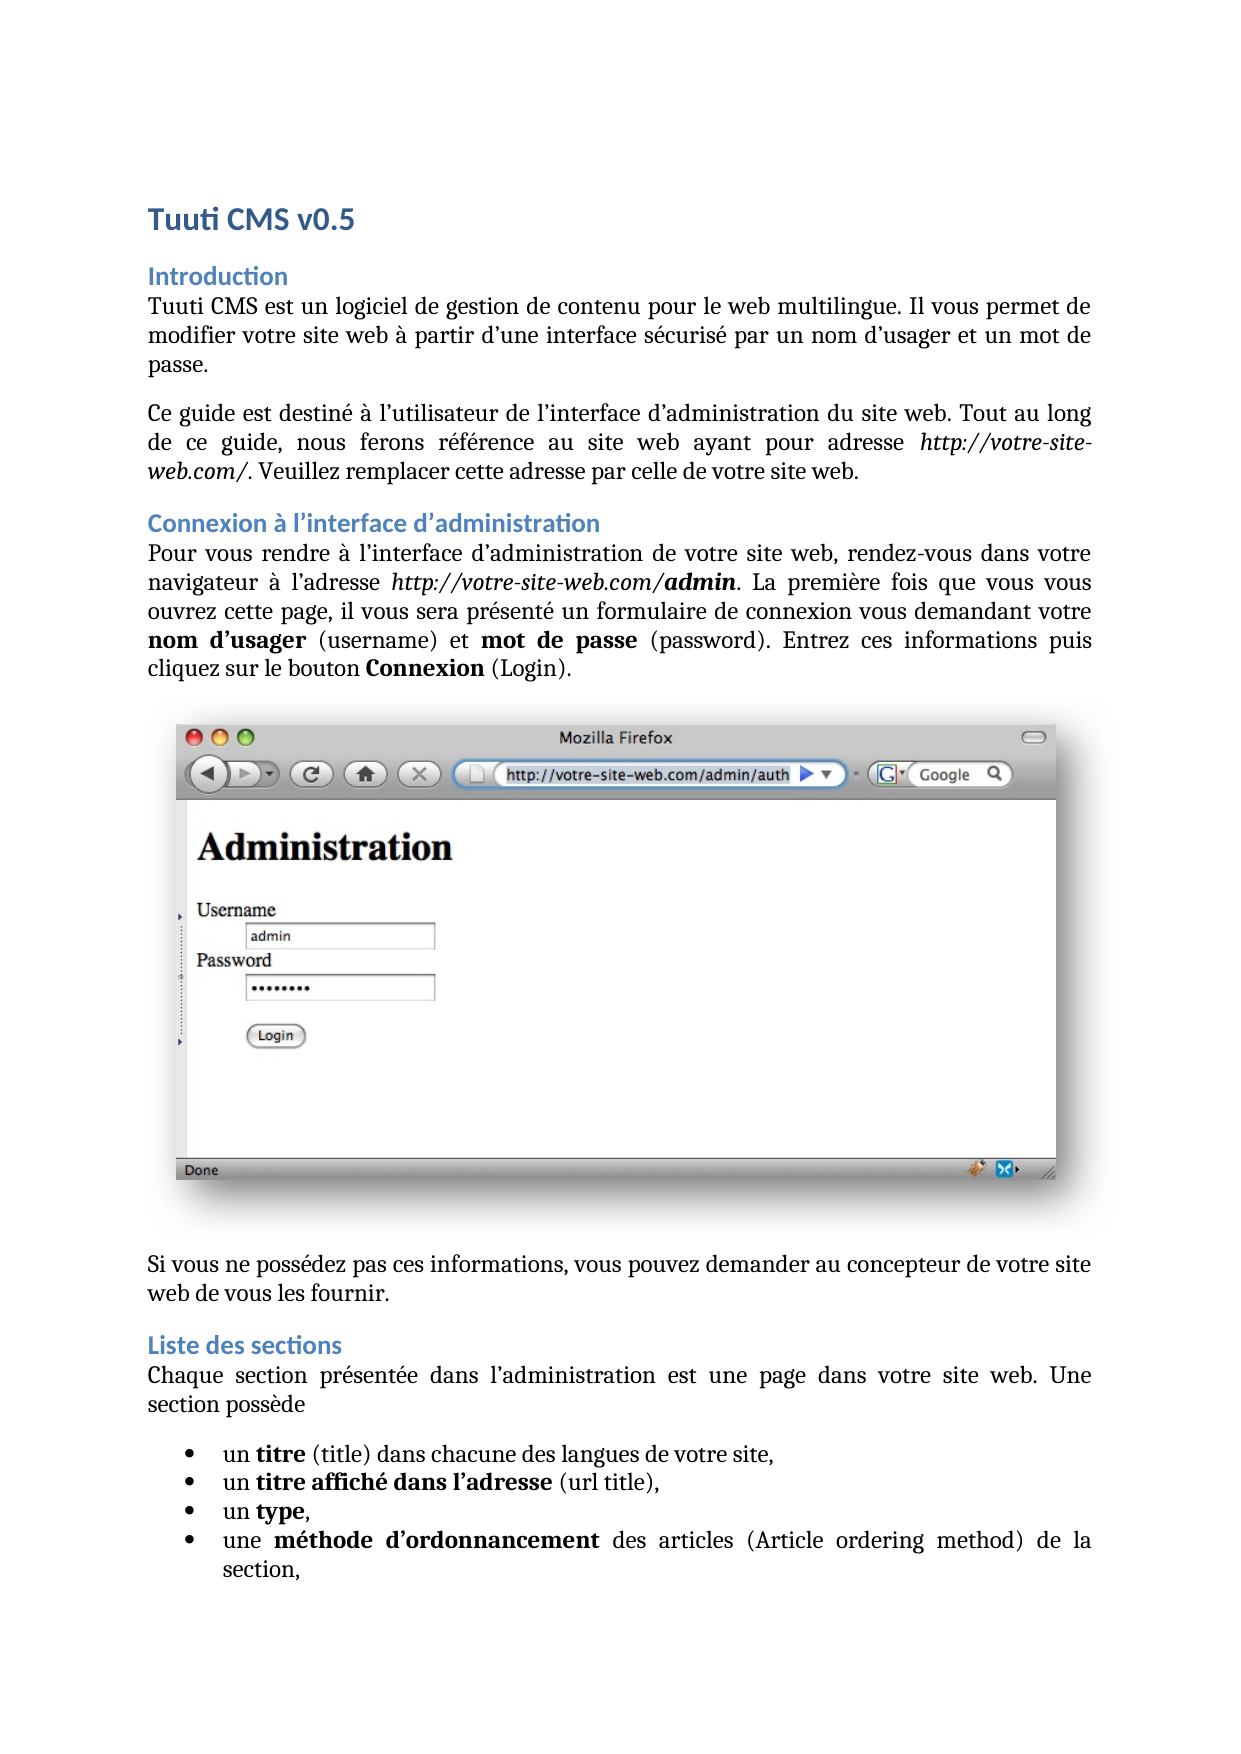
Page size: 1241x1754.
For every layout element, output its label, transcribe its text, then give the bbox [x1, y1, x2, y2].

text Pour vous rendre à l’interface d’administration de votre site web, rendez-vous dans votre navigateur à l’adresse http://votre-site-web.com/admin. La première fois que vous vous ouvrez cette page, il vous sera présenté un formulaire de connexion vous demandant votre nom d’usager (username) et mot de passe (password). Entrez ces informations puis cliquez sur le bouton Connexion (Login). [148, 539, 1093, 683]
list une méthode d’ordonnancement des articles (Article ordering method) de la section, [185, 1526, 1093, 1583]
text Chaque section présentée dans l’administration est une page dans votre site web. Une section possède [148, 1361, 1093, 1419]
subtitle Connexion à l’interface d’administration [148, 506, 1093, 539]
list un titre (title) dans chacune des langues de votre site, [185, 1439, 1093, 1468]
picture [176, 724, 1056, 1180]
text Ce guide est destiné à l’utilisateur de l’interface d’administration du site web. Tout au long de ce guide, nous ferons référence au site web ayant pour adresse http://votre-site-web.com/. Veuillez remplacer cette adresse par celle de votre site web. [148, 399, 1093, 486]
text Tuuti CMS est un logiciel de gestion de contenu pour le web multilingue. Il vous permet de modifier votre site web à partir d’une interface sécurisé par un nom d’usager et un mot de passe. [148, 292, 1093, 378]
list un titre affiché dans l’adresse (url title), [185, 1468, 1093, 1497]
subtitle Introduction [148, 259, 1093, 292]
subtitle Tuuti CMS v0.5 [148, 198, 1093, 238]
text Si vous ne possédez pas ces informations, vous pouvez demander au concepteur de votre site web de vous les fournir. [148, 1250, 1093, 1307]
list un type, [185, 1497, 1093, 1526]
subtitle Liste des sections [148, 1328, 1093, 1361]
